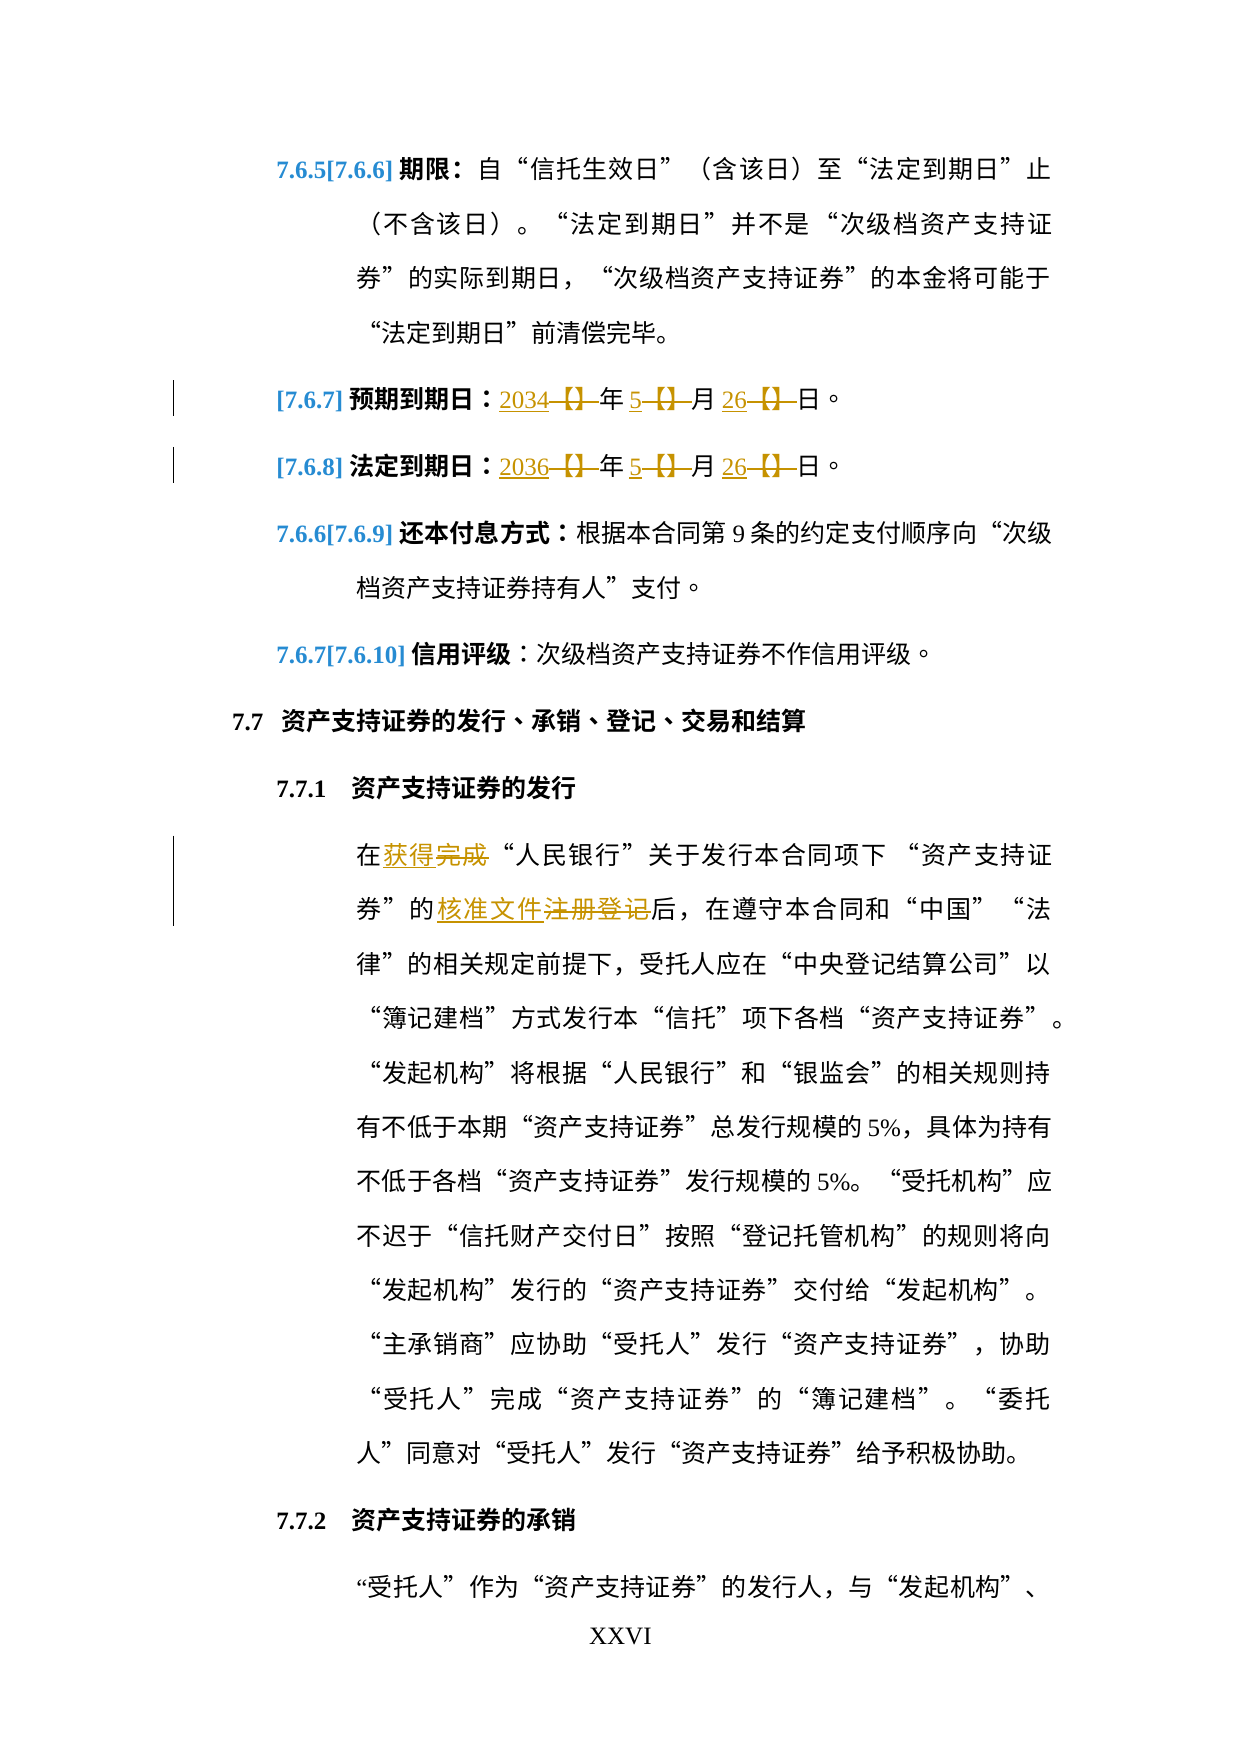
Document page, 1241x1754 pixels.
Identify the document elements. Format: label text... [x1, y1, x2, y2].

list 期限：自“信托生效日”（含该日）至“法定到期日”止（不含该日）。“法定到期日”并不是“次级档资产支持证券”的实际到期日，“次级档资产支持证券”的本金将可能于“法定到期日”前清偿完毕。 [276, 150, 1053, 349]
list 预期到期日：年月日。 [276, 380, 1053, 416]
text 在“人民银行”关于发行本合同项下 “资产支持证券”的后，在遵守本合同和“中国”“法律”的相关规定前提下，受托人应在“中央登记结算公司”以“簿记建档”方式发行本“信托”项下各档“资产支持证券”。“发起机构”将根据“人民银行”和“银监会”的相关规则持有不低于本期“资产支持证券”总发行规模的5%，具体为持有不低于各档“资产支持证券”发行规模的5%。“受托机构”应不迟于“信托财产交付日”按照“登记托管机构”的规则将向“发起机构”发行的“资产支持证券”交付给“发起机构”。“主承销商”应协助“受托人”发行“资产支持证券”，协助“受托人”完成“资产支持证券”的“簿记建档”。“委托人”同意对“受托人”发行“资产支持证券”给予积极协助。 [356, 836, 1053, 1470]
list 资产支持证券的承销 [276, 1501, 1053, 1537]
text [356, 1567, 1053, 1604]
list 资产支持证券的发行、承销、登记、交易和结算 [232, 702, 1053, 738]
list 信用评级：次级档资产支持证券不作信用评级。 [276, 635, 1053, 671]
list 法定到期日：年月日。 [276, 447, 1053, 483]
list 资产支持证券的发行 [276, 769, 1053, 805]
list 还本付息方式：根据本合同第9条的约定支付顺序向“次级档资产支持证券持有人”支付。 [276, 514, 1053, 604]
